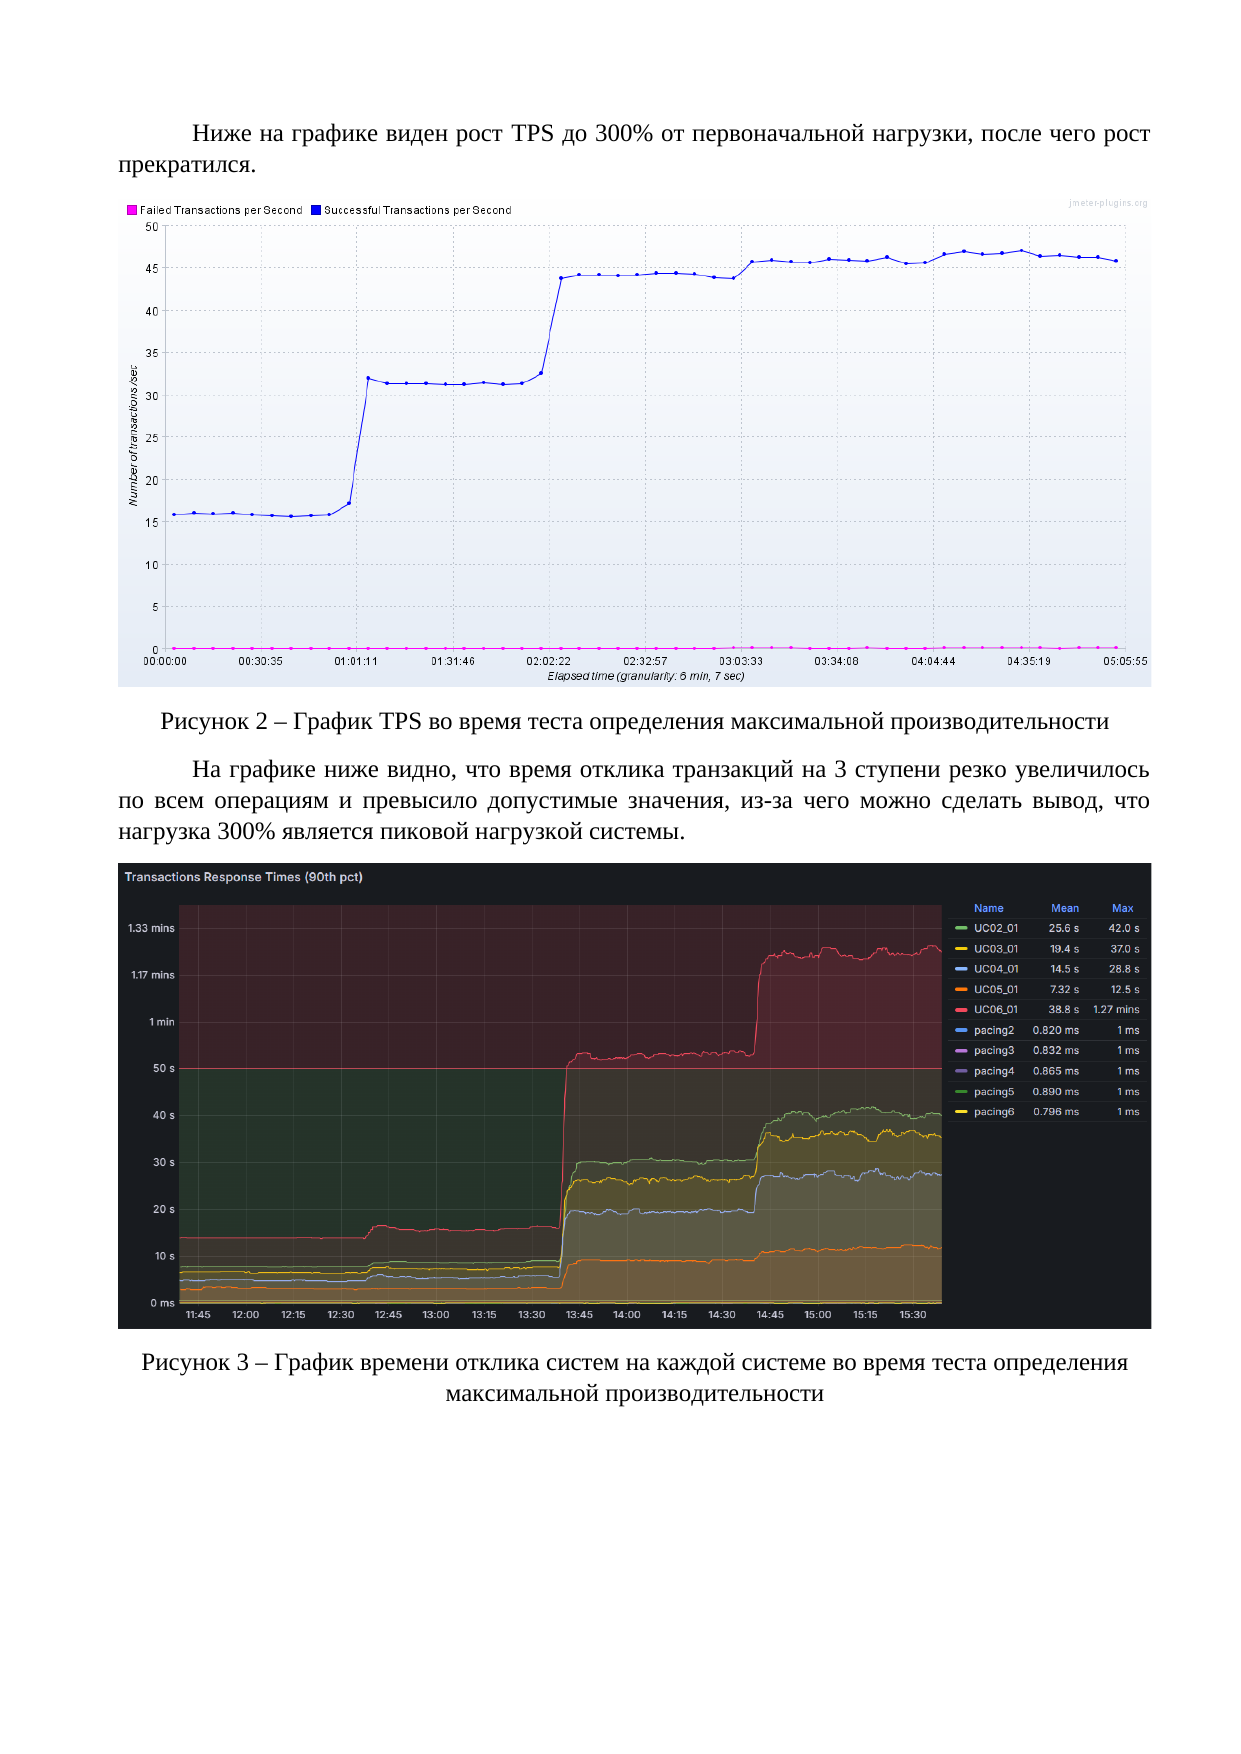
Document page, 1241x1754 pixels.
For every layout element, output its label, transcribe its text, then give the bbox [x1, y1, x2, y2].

picture [118, 196, 1152, 687]
text На графике ниже видно, что время отклика транзакций на 3 ступени резко увеличилось по всем операциям и превысило допустимые значения, из-за чего можно сделать вывод, что нагрузка 300% является пиковой нагрузкой системы. [118, 754, 1152, 844]
text Рисунок 2 – График TPS во время теста определения максимальной производительности [118, 706, 1152, 735]
text Рисунок 3 – График времени отклика систем на каждой системе во время теста определения максимальной производительности [118, 1347, 1152, 1407]
picture [118, 863, 1152, 1329]
text Ниже на графике виден рост TPS до 300% от первоначальной нагрузки, после чего рост прекратился. [118, 118, 1152, 178]
